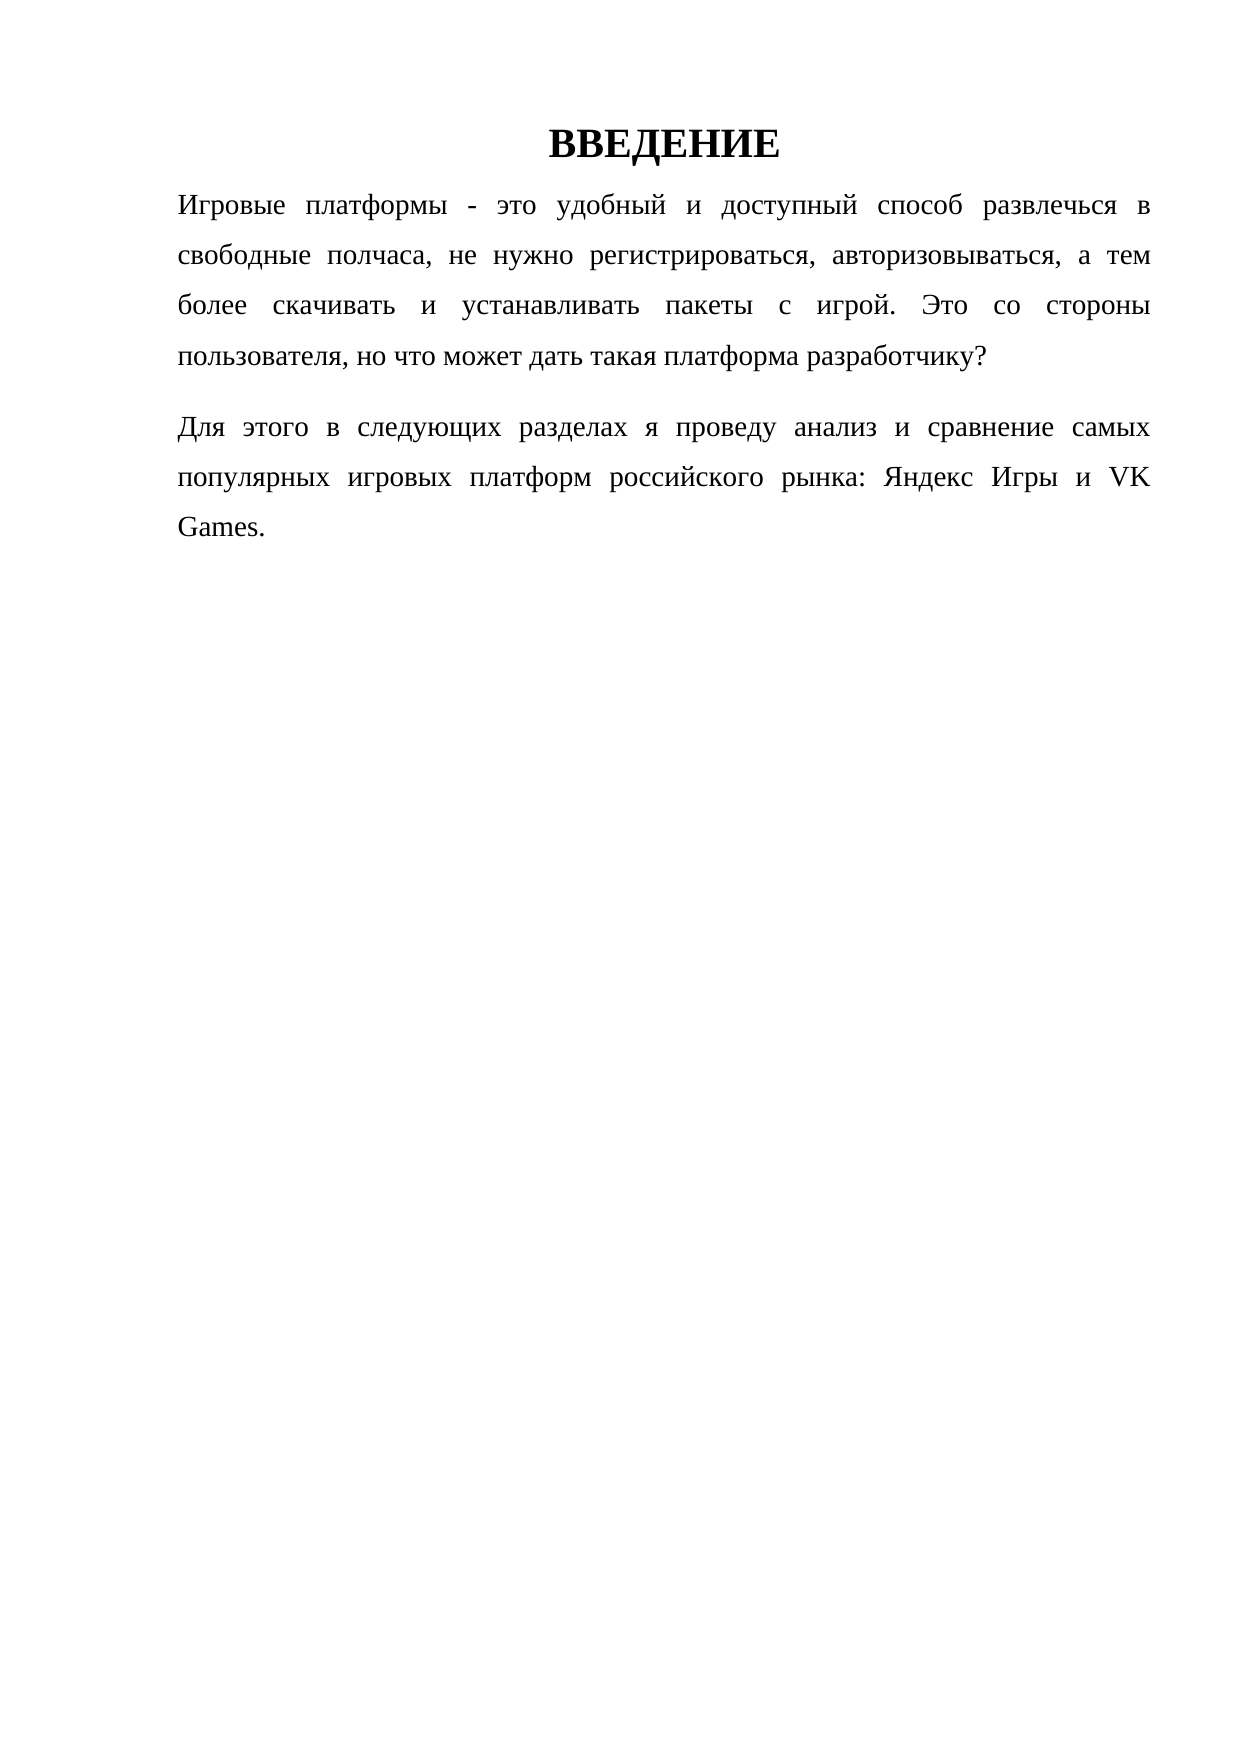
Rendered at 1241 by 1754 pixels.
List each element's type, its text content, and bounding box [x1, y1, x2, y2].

subtitle ВВЕДЕНИЕ [177, 118, 1152, 166]
text Для этого в следующих разделах я проведу анализ и сравнение самых популярных игровых платформ российского рынка: Яндекс Игры и VK Games. [177, 409, 1152, 543]
text Игровые платформы - это удобный и доступный способ развлечься в свободные полчаса, не нужно регистрироваться, авторизовываться, а тем более скачивать и устанавливать пакеты с игрой. Это со стороны пользователя, но что может дать такая платформа разработчику? [177, 187, 1152, 371]
